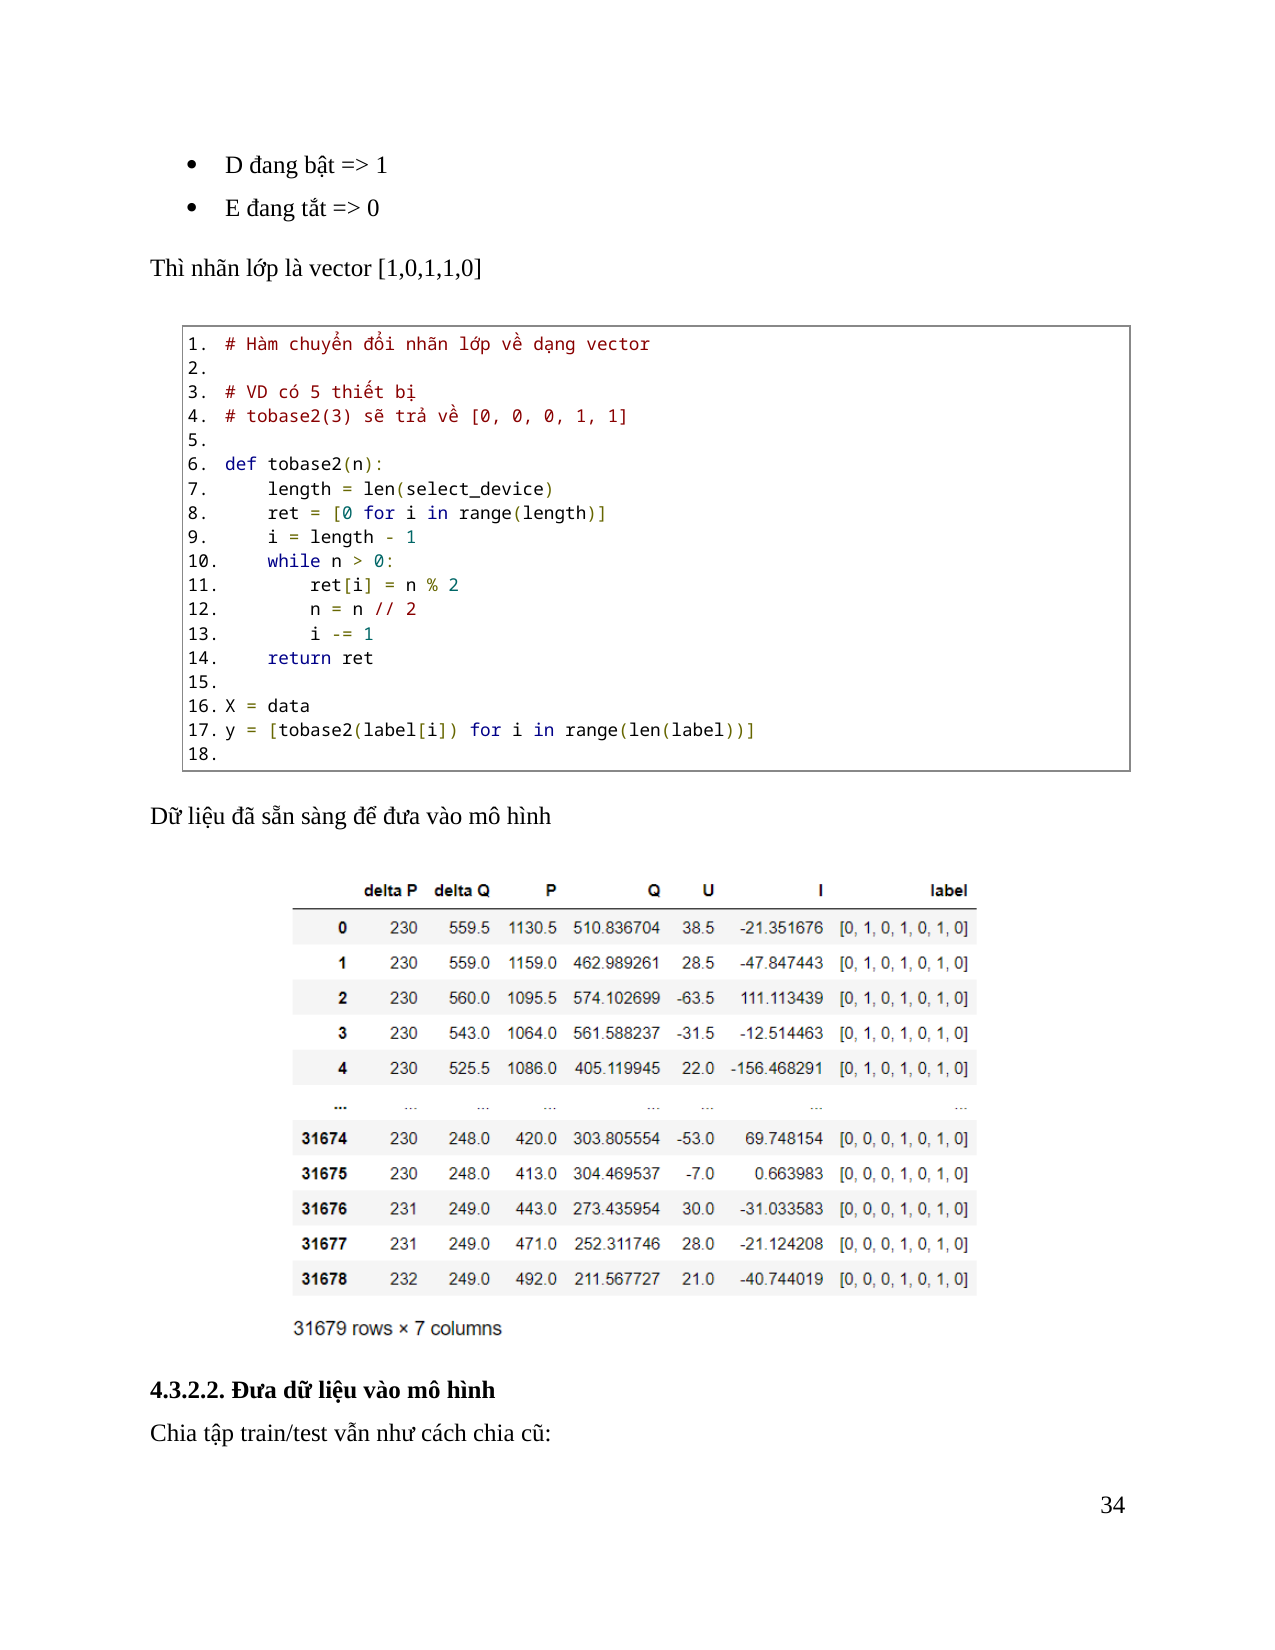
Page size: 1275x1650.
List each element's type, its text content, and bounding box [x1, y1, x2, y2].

text Dữ liệu đã sẵn sàng để đưa vào mô hình [150, 801, 1125, 829]
subtitle Đưa dữ liệu vào mô hình [150, 1375, 1125, 1403]
text Chia tập train/test vẫn như cách chia cũ: [150, 1418, 1125, 1447]
list length = len(select_device) [183, 470, 1129, 494]
list y = [tobase2(label[i]) for i in range(len(label))] [183, 712, 1129, 742]
list D đang bật => 1 [187, 150, 1125, 179]
list # Hàm chuyển đổi nhãn lớp về dạng vector [183, 327, 1129, 355]
list i -= 1 [183, 615, 1129, 639]
list return ret [183, 639, 1129, 669]
list def tobase2(n): [183, 446, 1129, 470]
list ret[i] = n % 2 [183, 567, 1129, 591]
list # VD có 5 thiết bị [183, 373, 1129, 398]
list X = data [183, 688, 1129, 712]
list while n > 0: [183, 543, 1129, 567]
list i = length - 1 [183, 518, 1129, 543]
list ret = [0 for i in range(length)] [183, 494, 1129, 518]
picture [285, 860, 990, 1344]
list n = n // 2 [183, 591, 1129, 615]
list E đang tắt => 0 [187, 193, 1125, 222]
list # tobase2(3) sẽ trả về [0, 0, 0, 1, 1] [183, 398, 1129, 428]
text Thì nhãn lớp là vector [1,0,1,1,0] [150, 253, 1125, 282]
